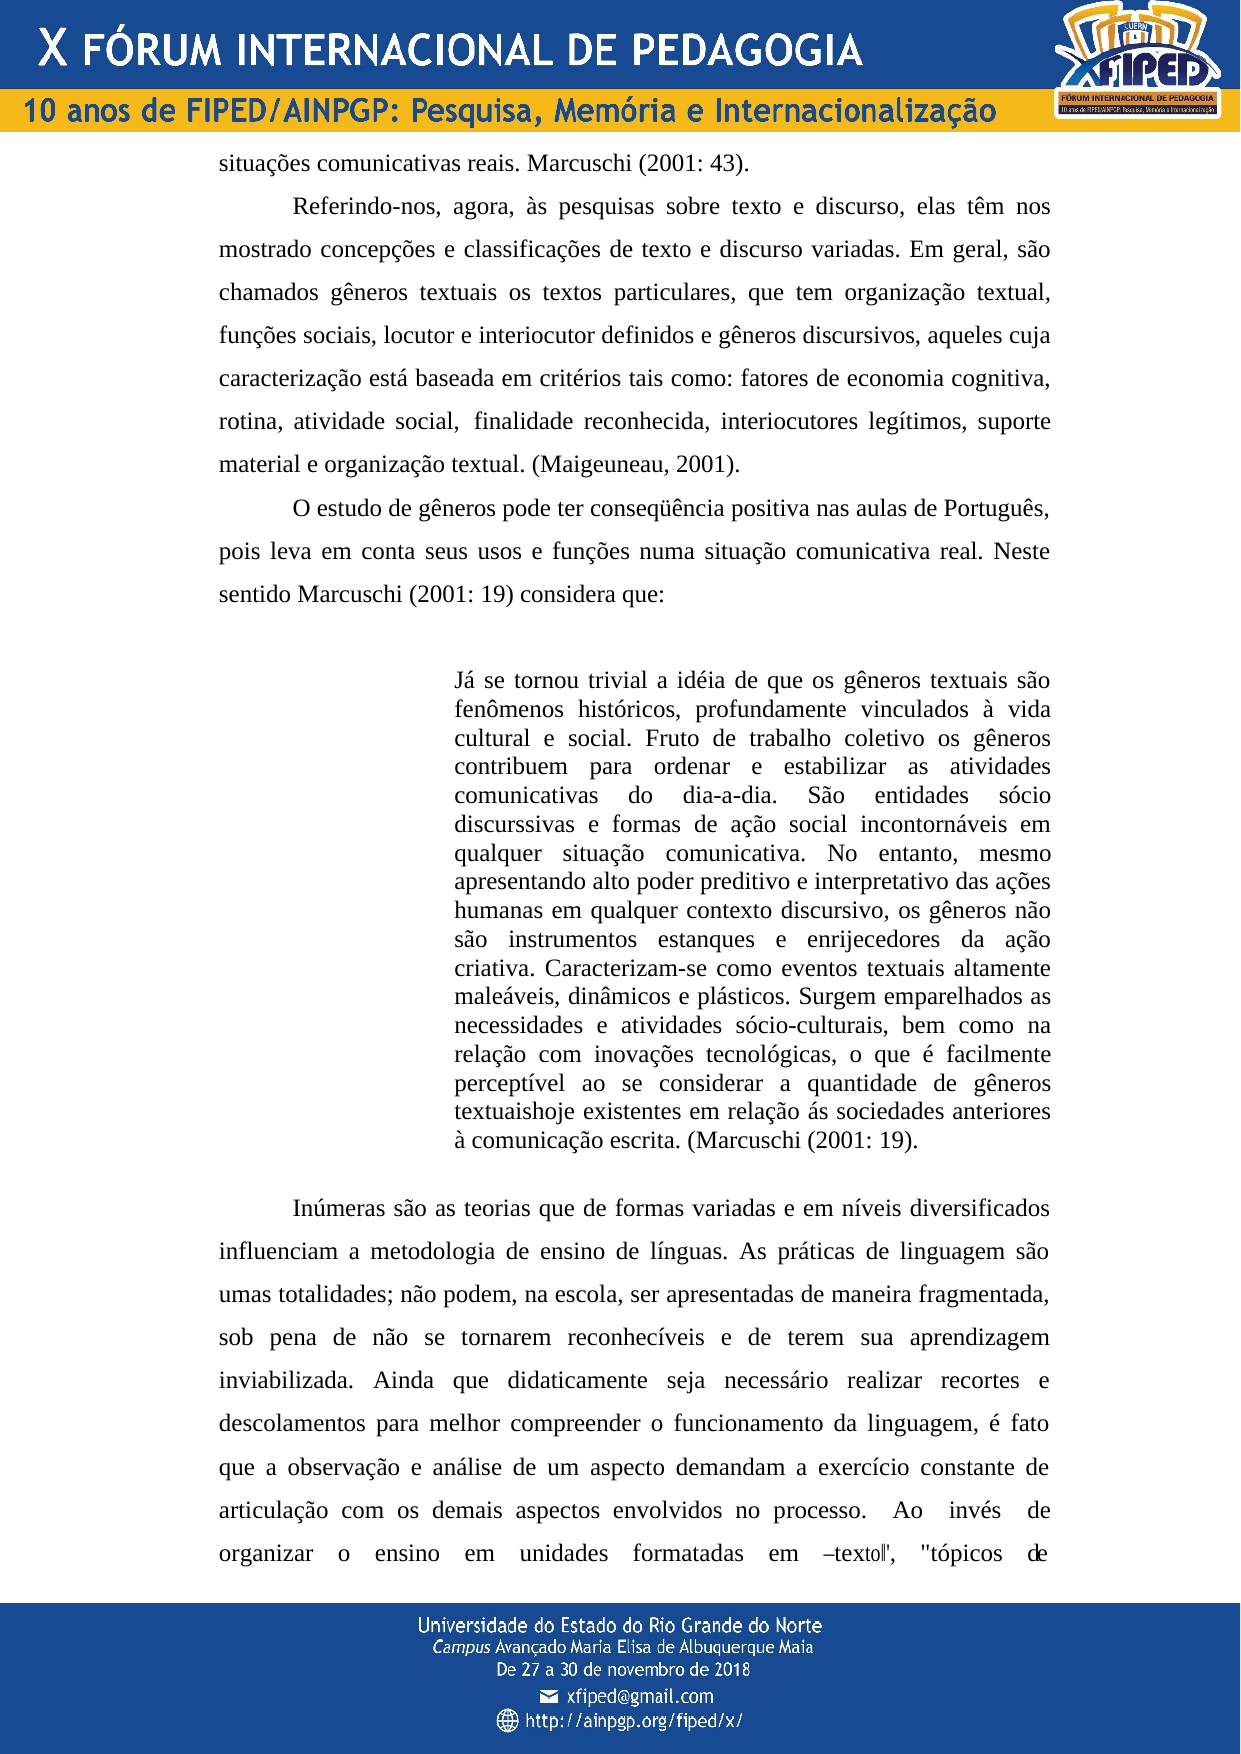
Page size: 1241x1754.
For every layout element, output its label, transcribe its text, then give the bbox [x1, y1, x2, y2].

text O estudo de gêneros pode ter conseqüência positiva nas aulas de Português, pois leva em conta seus usos e funções numa situação comunicativa real. Neste sentido Marcuschi (2001: 19) considera que: [219, 493, 1051, 608]
picture [0, 1603, 1241, 1754]
picture [0, 0, 1241, 132]
text Referindo-nos, agora, às pesquisas sobre texto e discurso, elas têm nos mostrado concepções e classificações de texto e discurso variadas. Em geral, são chamados gêneros textuais os textos particulares, que tem organização textual, funções sociais, locutor e interiocutor definidos e gêneros discursivos, aqueles cuja caracterização está baseada em critérios tais como: fatores de economia cognitiva, rotina, atividade social, finalidade reconhecida, interiocutores legítimos, suporte material e organização textual. (Maigeuneau, 2001). [219, 191, 1052, 478]
text Já se tornou trivial a idéia de que os gêneros textuais são fenômenos históricos, profundamente vinculados à vida cultural e social. Fruto de trabalho coletivo os gêneros contribuem para ordenar e estabilizar as atividades comunicativas do dia-a-dia. São entidades sócio discurssivas e formas de ação social incontornáveis em qualquer situação comunicativa. No entanto, mesmo apresentando alto poder preditivo e interpretativo das ações humanas em qualquer contexto discursivo, os gêneros não são instrumentos estanques e enrijecedores da ação criativa. Caracterizam-se como eventos textuais altamente maleáveis, dinâmicos e plásticos. Surgem emparelhados as necessidades e atividades sócio-culturais, bem como na relação com inovações tecnológicas, o que é facilmente perceptível ao se considerar a quantidade de gêneros textuaishoje existentes em relação ás sociedades anteriores à comunicação escrita. (Marcuschi (2001: 19). [454, 665, 1052, 1154]
